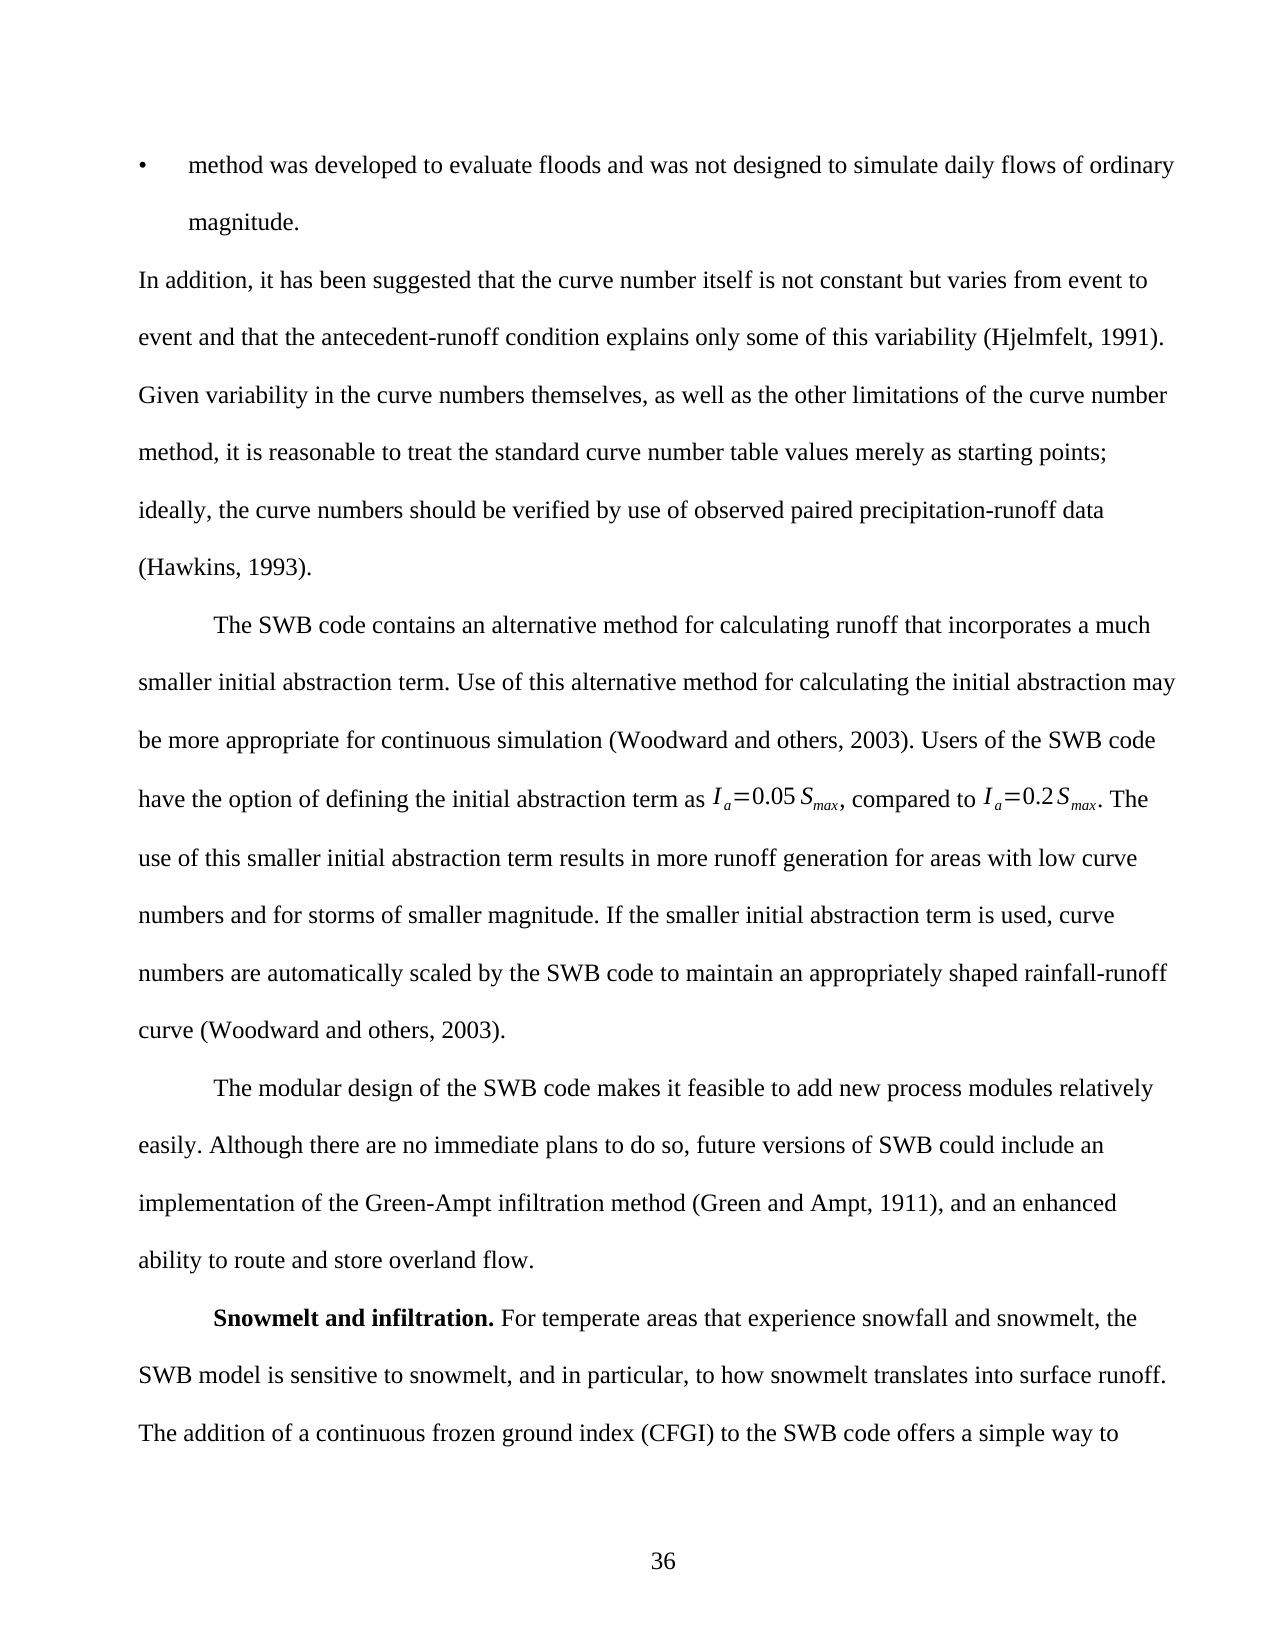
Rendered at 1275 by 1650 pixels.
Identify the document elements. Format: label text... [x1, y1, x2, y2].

list method was developed to evaluate floods and was not designed to simulate daily flows of ordinary magnitude. [138, 150, 1185, 236]
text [138, 1303, 1185, 1446]
text In addition, it has been suggested that the curve number itself is not constant but varies from event to event and that the antecedent-runoff condition explains only some of this variability (Hjelmfelt, 1991). Given variability in the curve numbers themselves, as well as the other limitations of the curve number method, it is reasonable to treat the standard curve number table values merely as starting points; ideally, the curve numbers should be verified by use of observed paired precipitation-runoff data (Hawkins, 1993). [138, 265, 1185, 581]
text The modular design of the SWB code makes it feasible to add new process modules relatively easily. Although there are no immediate plans to do so, future versions of SWB could include an implementation of the Green-Ampt infiltration method (Green and Ampt, 1911), and an enhanced ability to route and store overland flow. [138, 1073, 1185, 1274]
text The SWB code contains an alternative method for calculating runoff that incorporates a much smaller initial abstraction term. Use of this alternative method for calculating the initial abstraction may be more appropriate for continuous simulation (Woodward and others, 2003). Users of the SWB code have the option of defining the initial abstraction term as , compared to . The use of this smaller initial abstraction term results in more runoff generation for areas with low curve numbers and for storms of smaller magnitude. If the smaller initial abstraction term is used, curve numbers are automatically scaled by the SWB code to maintain an appropriately shaped rainfall-runoff curve (Woodward and others, 2003). [138, 610, 1185, 1044]
